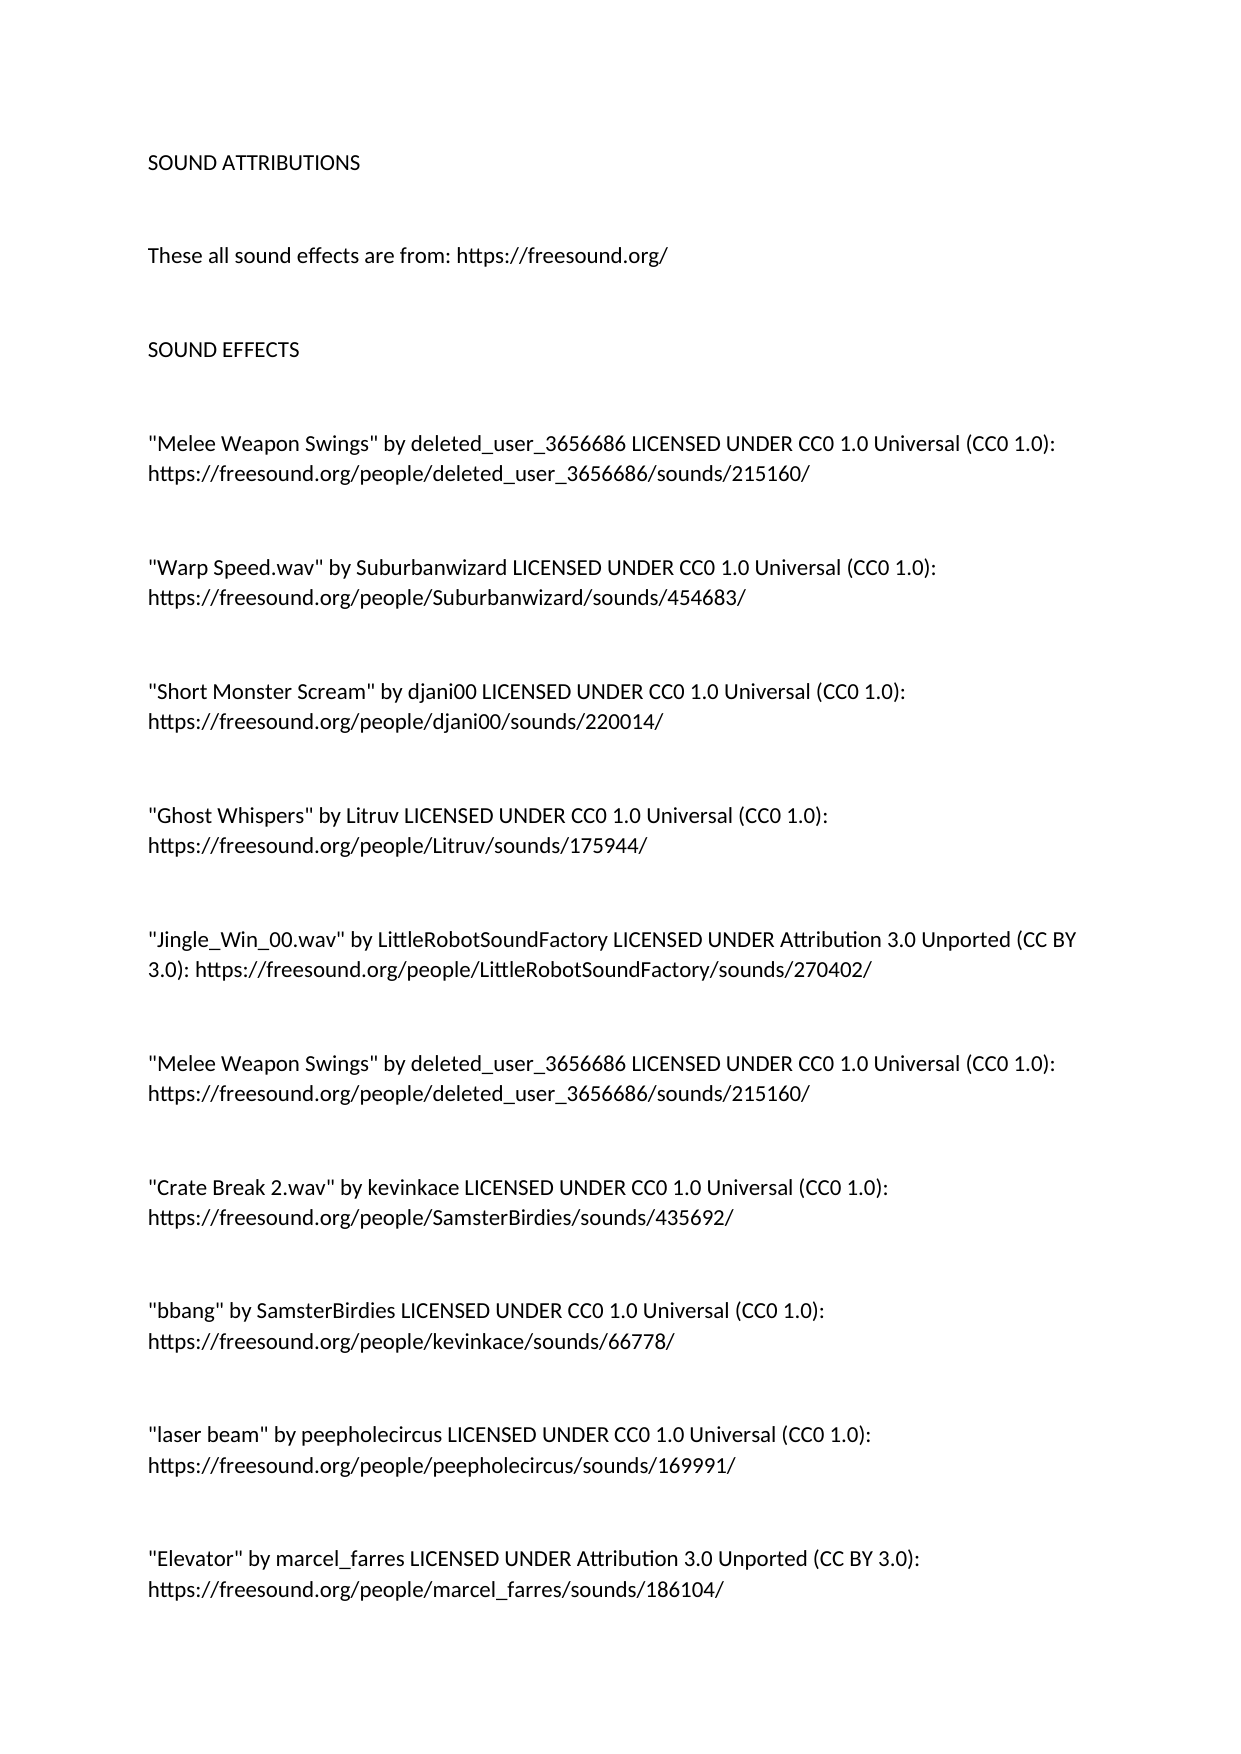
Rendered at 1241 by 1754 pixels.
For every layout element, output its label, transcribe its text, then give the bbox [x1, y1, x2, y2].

text "Ghost Whispers" by Litruv LICENSED UNDER CC0 1.0 Universal (CC0 1.0): https://freesound.org/people/Litruv/sounds/175944/ [148, 801, 1093, 859]
text "Warp Speed.wav" by Suburbanwizard LICENSED UNDER CC0 1.0 Universal (CC0 1.0): https://freesound.org/people/Suburbanwizard/sounds/454683/ [148, 553, 1093, 611]
text "laser beam" by peepholecircus LICENSED UNDER CC0 1.0 Universal (CC0 1.0): https://freesound.org/people/peepholecircus/sounds/169991/ [148, 1421, 1093, 1479]
text SOUND ATTRIBUTIONS [148, 148, 1093, 176]
text SOUND EFFECTS [148, 335, 1093, 363]
text "Melee Weapon Swings" by deleted_user_3656686 LICENSED UNDER CC0 1.0 Universal (CC0 1.0): https://freesound.org/people/deleted_user_3656686/sounds/215160/ [148, 1049, 1093, 1107]
text "Elevator" by marcel_farres LICENSED UNDER Attribution 3.0 Unported (CC BY 3.0): https://freesound.org/people/marcel_farres/sounds/186104/ [148, 1544, 1093, 1603]
text "Jingle_Win_00.wav" by LittleRobotSoundFactory LICENSED UNDER Attribution 3.0 Unported (CC BY 3.0): https://freesound.org/people/LittleRobotSoundFactory/sounds/270402/ [148, 925, 1093, 983]
text "bbang" by SamsterBirdies LICENSED UNDER CC0 1.0 Universal (CC0 1.0): https://freesound.org/people/kevinkace/sounds/66778/ [148, 1297, 1093, 1355]
text "Melee Weapon Swings" by deleted_user_3656686 LICENSED UNDER CC0 1.0 Universal (CC0 1.0): https://freesound.org/people/deleted_user_3656686/sounds/215160/ [148, 429, 1093, 487]
text These all sound effects are from: https://freesound.org/ [148, 241, 1093, 269]
text "Short Monster Scream" by djani00 LICENSED UNDER CC0 1.0 Universal (CC0 1.0): https://freesound.org/people/djani00/sounds/220014/ [148, 677, 1093, 735]
text "Crate Break 2.wav" by kevinkace LICENSED UNDER CC0 1.0 Universal (CC0 1.0): https://freesound.org/people/SamsterBirdies/sounds/435692/ [148, 1173, 1093, 1231]
